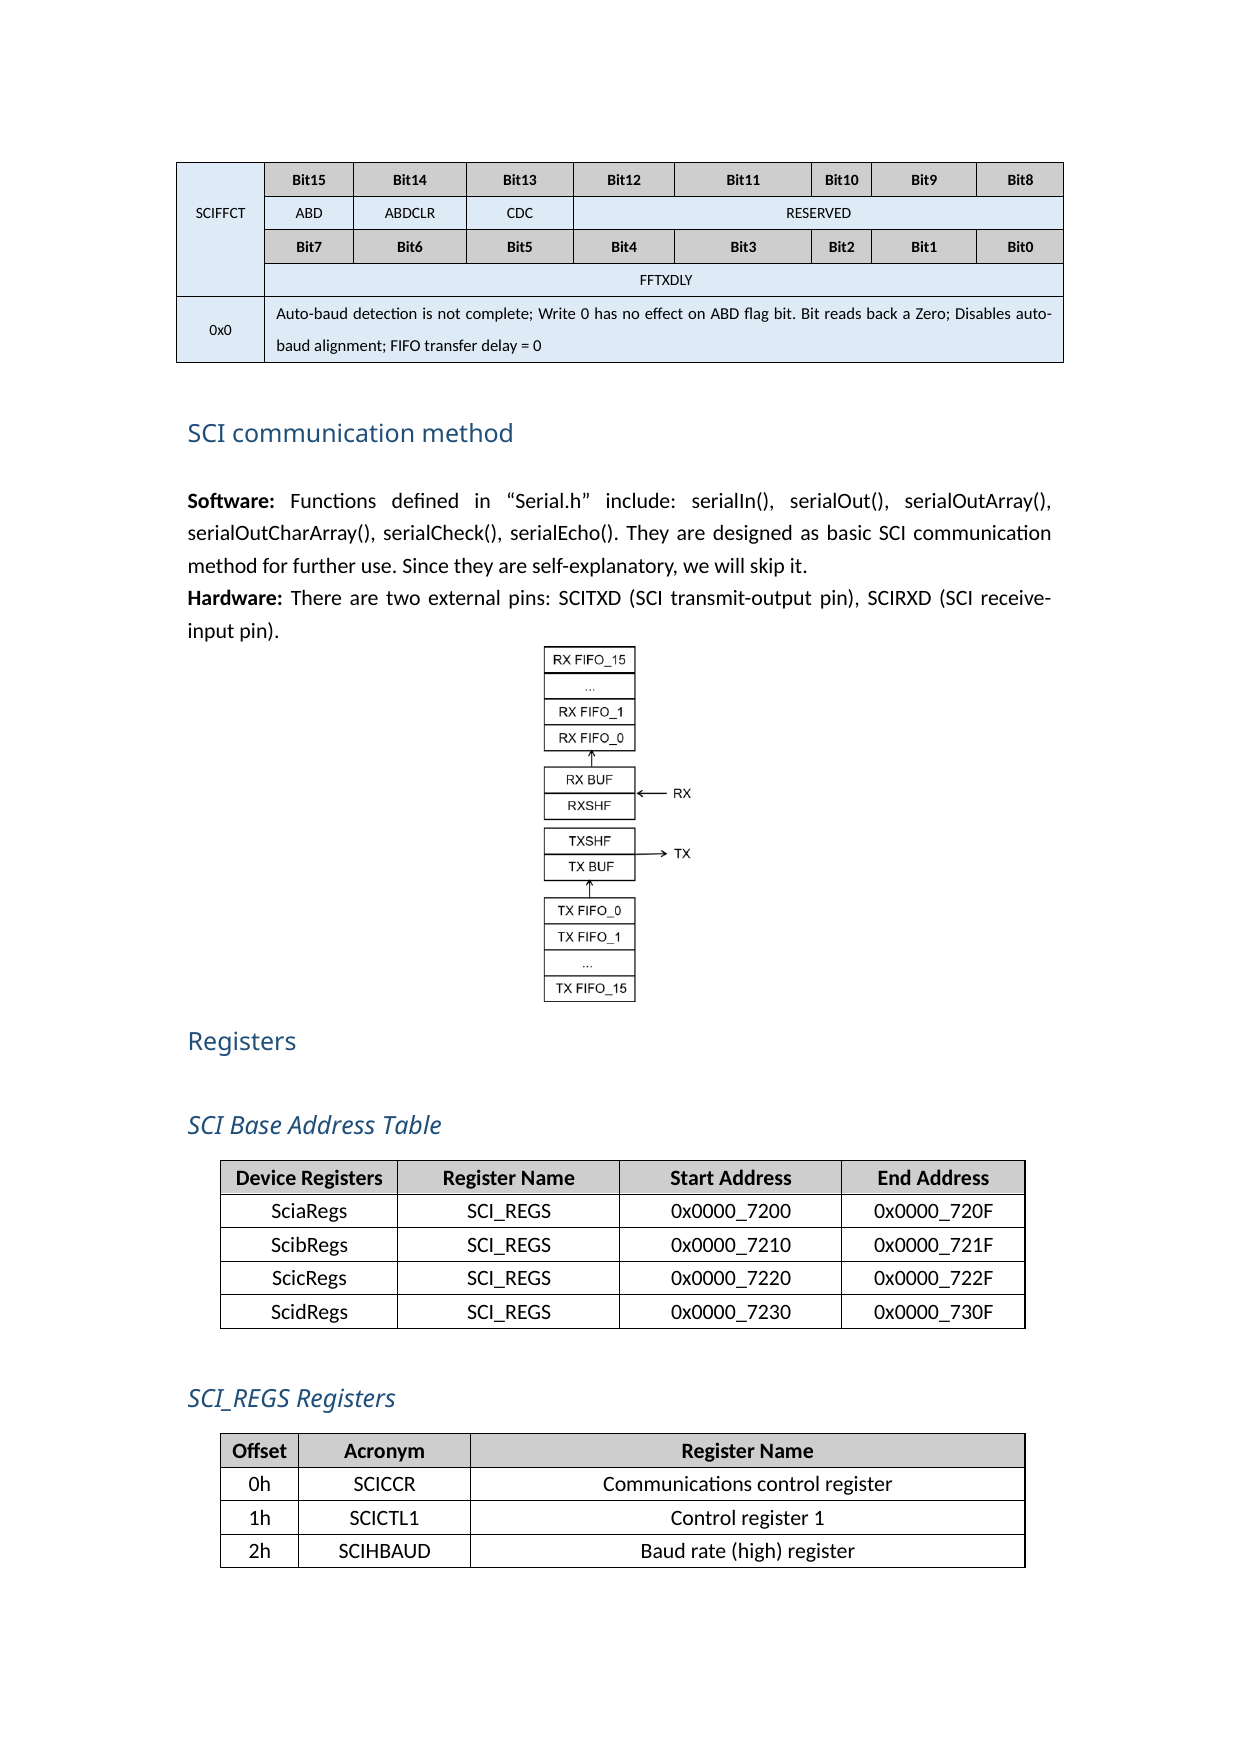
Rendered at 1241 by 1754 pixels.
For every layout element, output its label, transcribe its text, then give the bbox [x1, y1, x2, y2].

table_cell Bit2 [812, 230, 871, 263]
table_cell Bit7 [265, 230, 353, 263]
table_cell 2h [221, 1535, 298, 1567]
table_cell RESERVED [574, 197, 1063, 229]
table_cell SCIFFCT [177, 163, 264, 296]
table_cell SCICTL1 [299, 1501, 470, 1534]
table_cell Auto-baud detection is not complete; Write 0 has no effect on ABD flag bit. Bit reads back a Zero; Disables auto-baud alignment; FIFO transfer delay = 0 [265, 297, 1063, 362]
text Software: Functions defined in “Serial.h” include: serialIn(), serialOut(), serialOutArray(), serialOutCharArray(), serialCheck(), serialEcho(). They are designed as basic SCI communication method for further use. Since they are self-explanatory, we will skip it. [187, 484, 1053, 581]
table_cell 0x0 [177, 297, 264, 362]
table_cell CDC [467, 197, 573, 229]
table_cell Bit1 [872, 230, 976, 263]
table_cell 0x0000_730F [842, 1295, 1024, 1328]
table_cell SCI_REGS [398, 1195, 619, 1227]
table_cell 0x0000_7210 [620, 1228, 841, 1261]
table_header Register Name [398, 1161, 619, 1193]
table_cell Bit3 [675, 230, 811, 263]
table_cell Communications control register [471, 1468, 1024, 1500]
table_cell 0x0000_721F [842, 1228, 1024, 1261]
table_cell Control register 1 [471, 1501, 1024, 1534]
subtitle SCI communication method [187, 400, 1053, 465]
table_cell ScicRegs [221, 1262, 397, 1294]
table_header Start Address [620, 1161, 841, 1193]
table_cell Bit9 [872, 163, 976, 196]
table_cell Bit11 [675, 163, 811, 196]
subtitle SCI Base Address Table [187, 1092, 1053, 1157]
table_header Register Name [471, 1434, 1024, 1467]
table_cell Bit0 [977, 230, 1063, 263]
table_cell 0x0000_7200 [620, 1195, 841, 1227]
table_cell SciaRegs [221, 1195, 397, 1227]
table_cell Baud rate (high) register [471, 1535, 1024, 1567]
table_cell Bit5 [467, 230, 573, 263]
table_cell 1h [221, 1501, 298, 1534]
table_cell ScidRegs [221, 1295, 397, 1328]
table_header Acronym [299, 1434, 470, 1467]
table_cell Bit10 [812, 163, 871, 196]
table_cell Bit6 [354, 230, 466, 263]
table_cell SCI_REGS [398, 1295, 619, 1328]
table_cell SCI_REGS [398, 1228, 619, 1261]
table_cell 0x0000_7220 [620, 1262, 841, 1294]
table_header Device Registers [221, 1161, 397, 1193]
subtitle SCI_REGS Registers [187, 1365, 1053, 1430]
table_cell ABD [265, 197, 353, 229]
table_cell SCICCR [299, 1468, 470, 1500]
table_cell Bit13 [467, 163, 573, 196]
table_cell FFTXDLY [265, 264, 1063, 296]
table_cell ScibRegs [221, 1228, 397, 1261]
table_cell 0x0000_722F [842, 1262, 1024, 1294]
table_cell Bit8 [977, 163, 1063, 196]
text Hardware: There are two external pins: SCITXD (SCI transmit-output pin), SCIRXD (SCI receive-input pin). [187, 581, 1053, 646]
table_cell ABDCLR [354, 197, 466, 229]
picture [543, 646, 697, 1002]
table_cell SCIHBAUD [299, 1535, 470, 1567]
table_cell Bit15 [265, 163, 353, 196]
table_cell 0x0000_7230 [620, 1295, 841, 1328]
table_cell Bit4 [574, 230, 674, 263]
table_cell Bit14 [354, 163, 466, 196]
table_header Offset [221, 1434, 298, 1467]
table_header End Address [842, 1161, 1024, 1193]
subtitle Registers [187, 1008, 1053, 1073]
table_cell 0x0000_720F [842, 1195, 1024, 1227]
table_cell Bit12 [574, 163, 674, 196]
table_cell 0h [221, 1468, 298, 1500]
table_cell SCI_REGS [398, 1262, 619, 1294]
